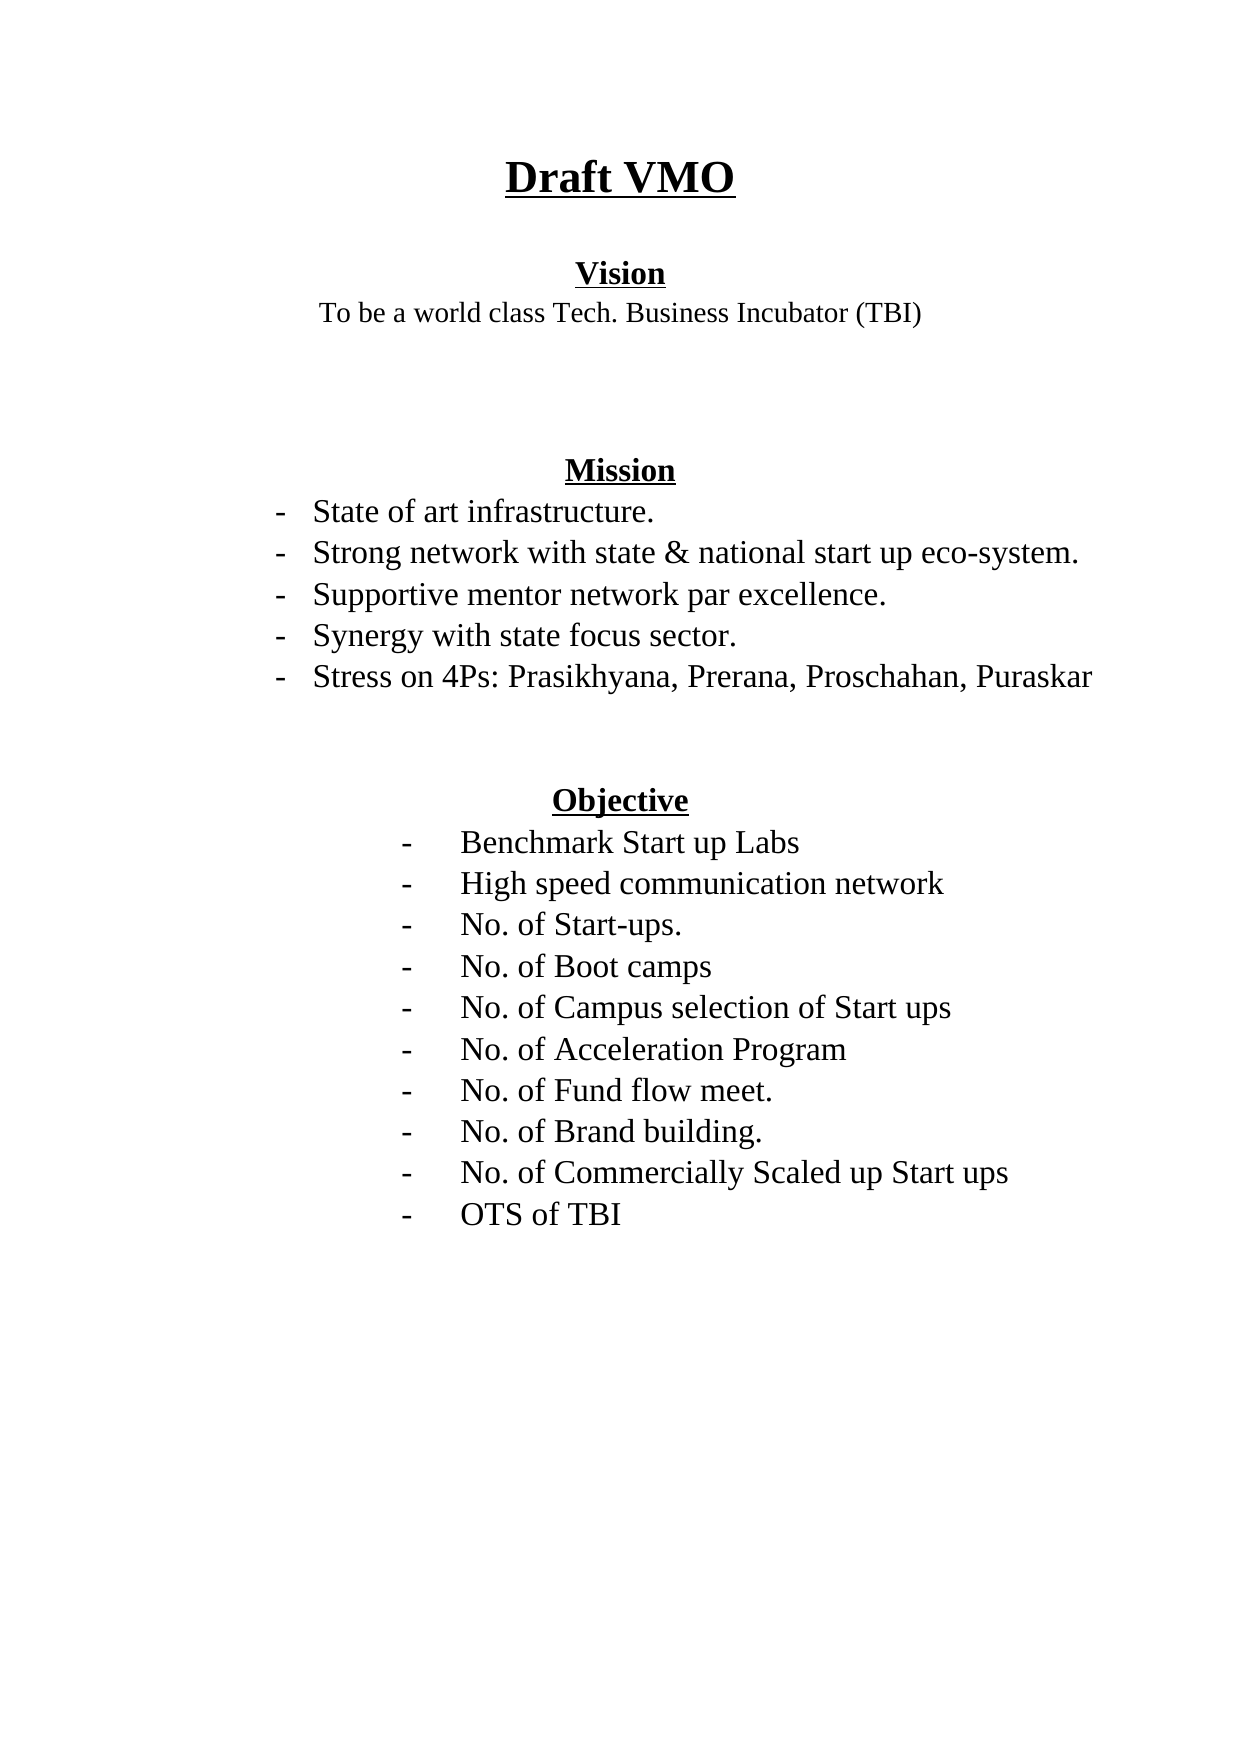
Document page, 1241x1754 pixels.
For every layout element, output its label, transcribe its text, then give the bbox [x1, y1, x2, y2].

list Benchmark Start up Labs [401, 822, 1090, 860]
list Synergy with state focus sector. [275, 615, 1090, 653]
list Supportive mentor network par excellence. [275, 574, 1090, 612]
list No. of Start-ups. [401, 905, 1090, 943]
list High speed communication network [401, 863, 1090, 902]
text Mission [150, 450, 1090, 488]
list No. of Campus selection of Start ups [401, 987, 1090, 1026]
list OTS of TBI [401, 1194, 1090, 1232]
text Draft VMO [150, 150, 1090, 203]
list State of art infrastructure. [275, 491, 1090, 529]
list Strong network with state & national start up eco-system. [275, 532, 1090, 571]
text To be a world class Tech. Business Incubator (TBI) [150, 295, 1090, 328]
text Vision [150, 253, 1090, 292]
list Stress on 4Ps: Prasikhyana, Prerana, Proschahan, Puraskar [275, 657, 1139, 695]
list No. of Fund flow meet. [401, 1070, 1090, 1108]
list No. of Boot camps [401, 946, 1090, 984]
text Objective [150, 781, 1090, 819]
list No. of Commercially Scaled up Start ups [401, 1153, 1090, 1191]
list No. of Acceleration Program [401, 1029, 1090, 1067]
list No. of Brand building. [401, 1111, 1090, 1150]
